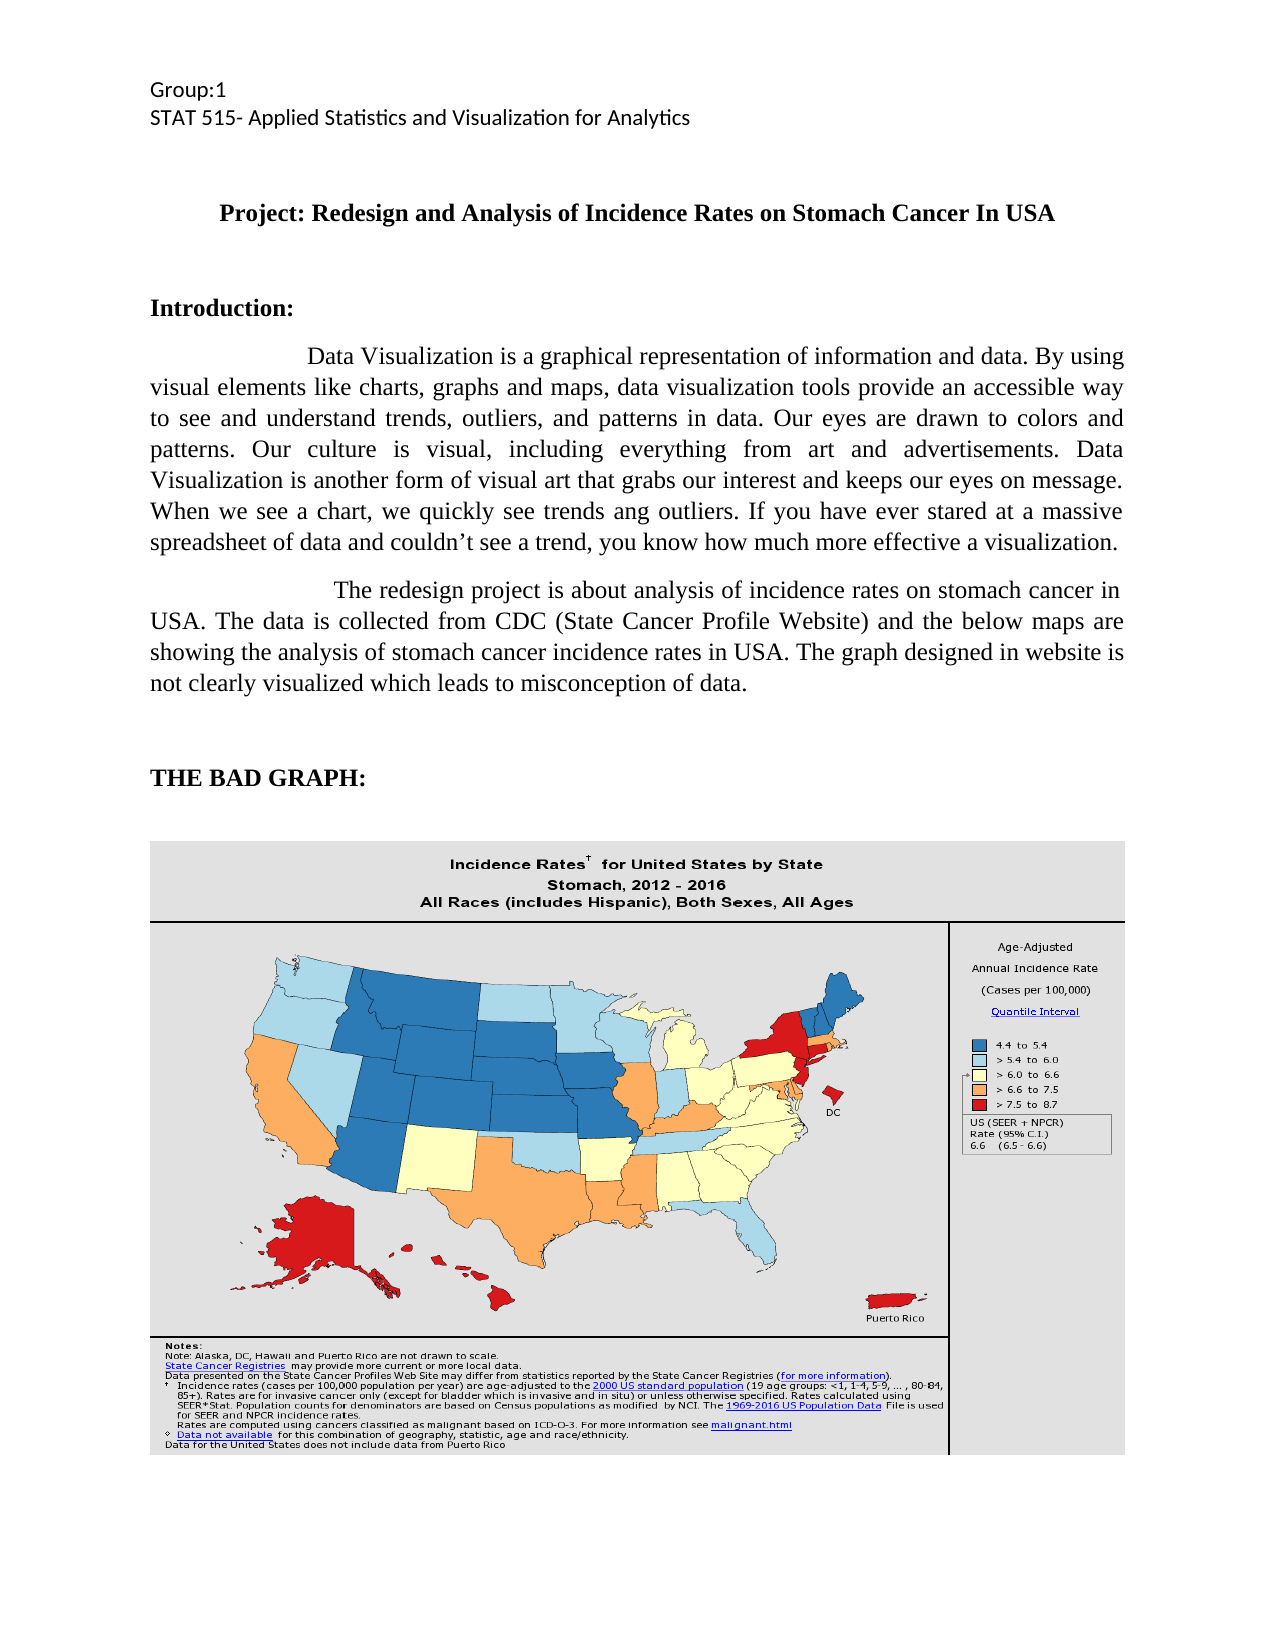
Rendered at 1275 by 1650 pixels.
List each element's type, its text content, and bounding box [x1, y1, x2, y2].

picture [150, 841, 1125, 1455]
text Introduction: [150, 293, 1125, 322]
text THE BAD GRAPH: [150, 763, 1125, 792]
text Data Visualization is a graphical representation of information and data. By using visual elements like charts, graphs and maps, data visualization tools provide an accessible way to see and understand trends, outliers, and patterns in data. Our eyes are drawn to colors and patterns. Our culture is visual, including everything from art and advertisements. Data Visualization is another form of visual art that grabs our interest and keeps our eyes on message. When we see a chart, we quickly see trends ang outliers. If you have ever stared at a massive spreadsheet of data and couldn’t see a trend, you know how much more effective a visualization. [150, 341, 1125, 556]
text The redesign project is about analysis of incidence rates on stomach cancer in USA. The data is collected from CDC (State Cancer Profile Website) and the below maps are showing the analysis of stomach cancer incidence rates in USA. The graph designed in website is not clearly visualized which leads to misconception of data. [150, 575, 1125, 697]
text Project: Redesign and Analysis of Incidence Rates on Stomach Cancer In USA [150, 198, 1125, 226]
